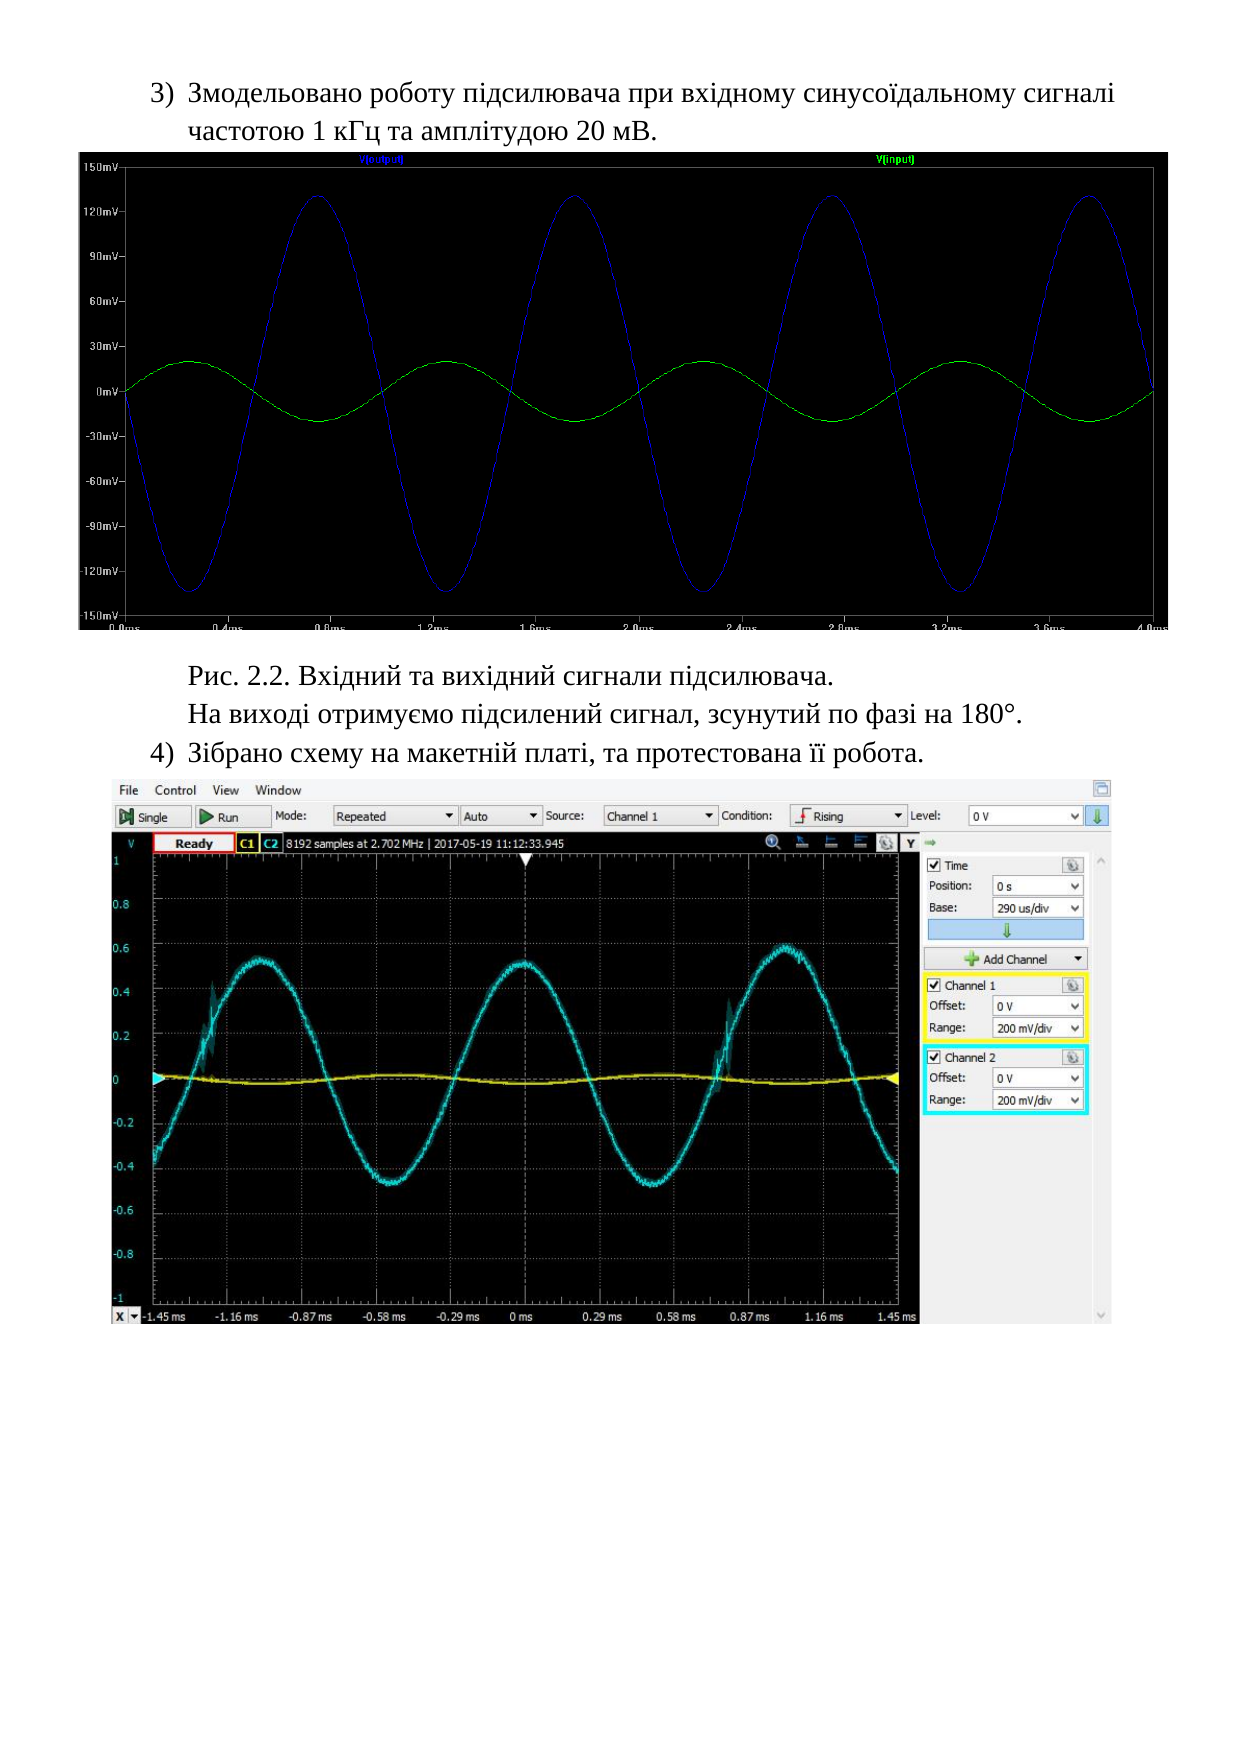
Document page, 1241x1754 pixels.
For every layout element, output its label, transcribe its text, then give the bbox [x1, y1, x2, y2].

list На виході отримуємо підсилений сигнал, зсунутий по фазі на 180°. [187, 697, 1165, 730]
picture [78, 152, 1167, 630]
list Зібрано схему на макетній платі, та протестована її робота. [150, 735, 1165, 769]
picture [111, 779, 1112, 1324]
list Рис. 2.2. Вхідний та вихідний сигнали підсилювача. [187, 630, 1165, 692]
list Змодельовано роботу підсилювача при вхідному синусоїдальному сигналі частотою 1 кГц та амплітудою 20 мВ. [150, 75, 1165, 147]
